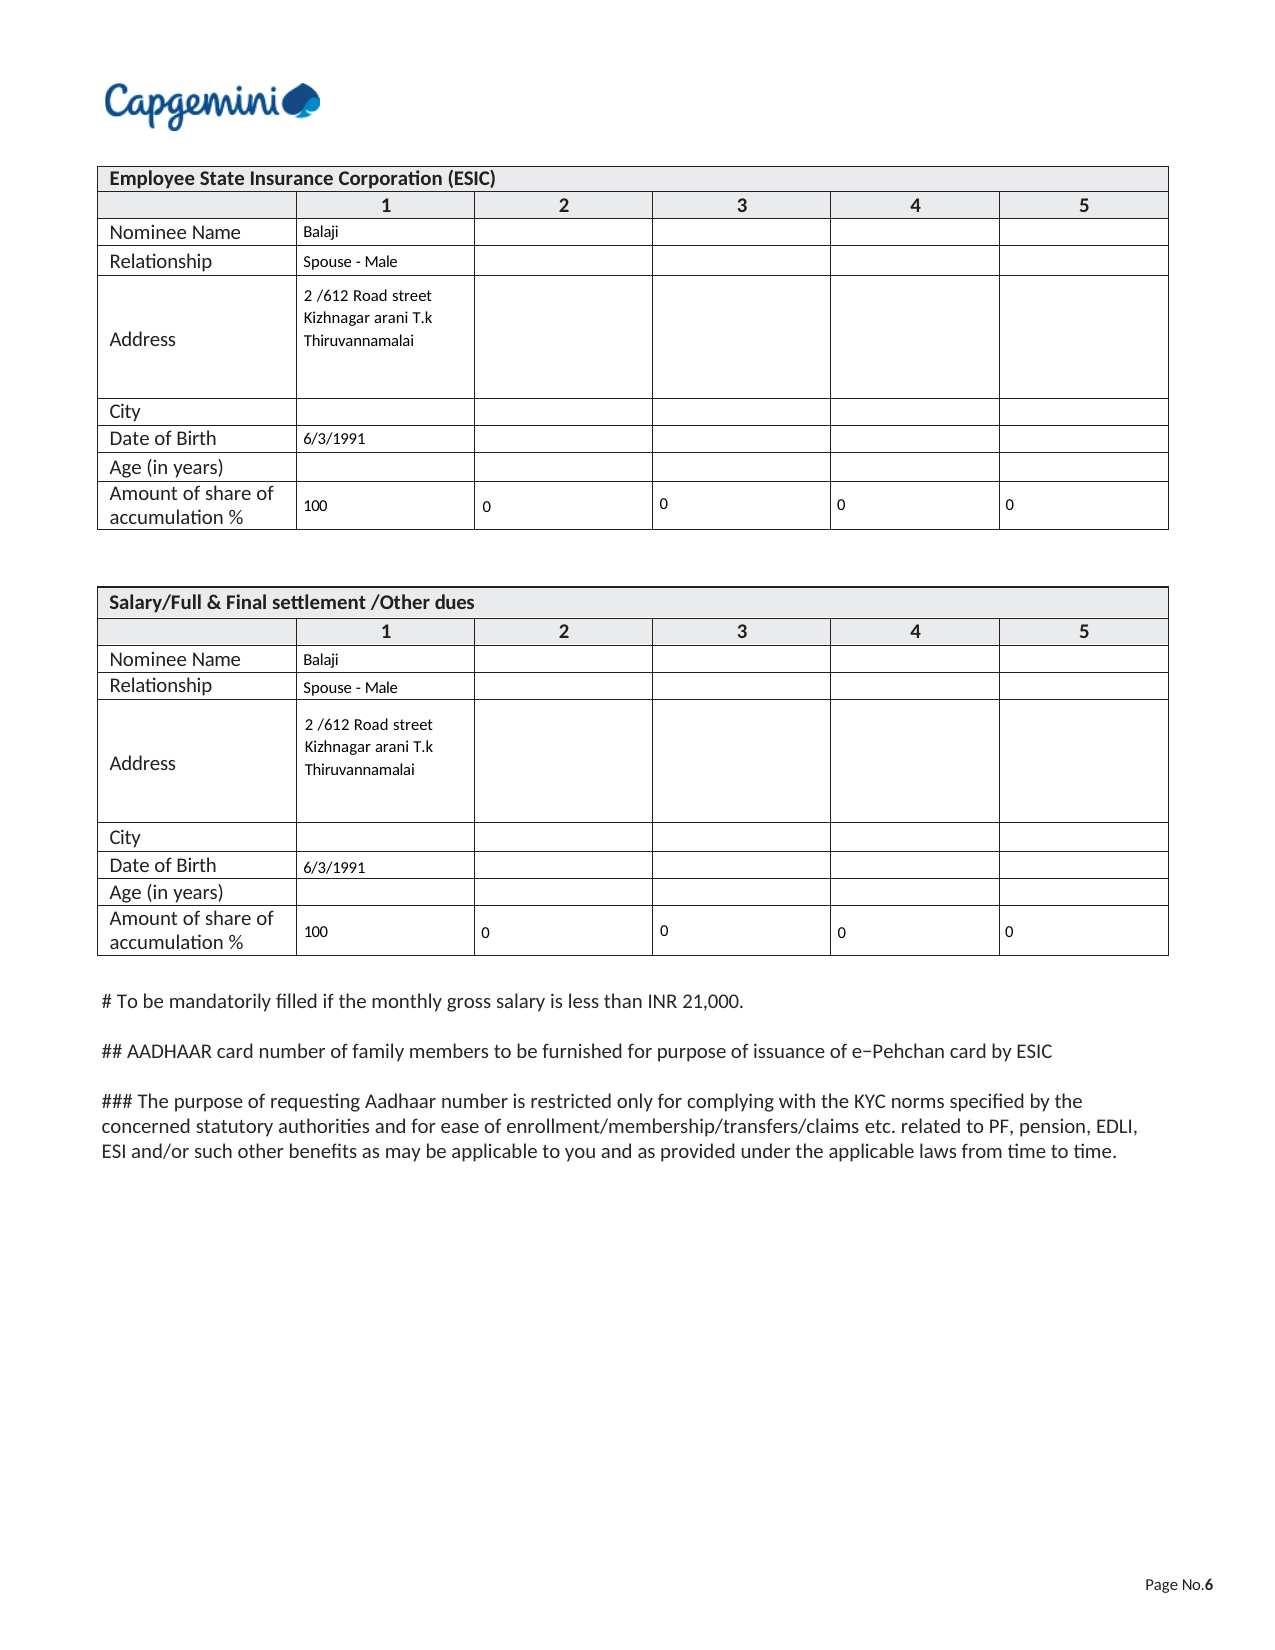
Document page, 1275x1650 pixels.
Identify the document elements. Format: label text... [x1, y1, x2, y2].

table_cell [1000, 276, 1168, 397]
table_cell Date of Birth [98, 852, 296, 878]
table_cell 3 [653, 192, 830, 218]
table_cell 0 [653, 906, 830, 955]
table_cell [831, 276, 999, 397]
table_cell Spouse - Male [297, 246, 474, 274]
table_cell 100 [297, 482, 474, 529]
table_cell Age (in years) [98, 453, 296, 481]
table_cell [98, 192, 296, 218]
table_cell Amount of share of accumulation % [98, 906, 296, 955]
table_cell [98, 619, 296, 644]
table_cell [831, 453, 999, 481]
table_cell Date of Birth [98, 426, 296, 452]
table_cell 1 [297, 192, 474, 218]
table_cell [475, 399, 652, 424]
table_cell [1000, 426, 1168, 452]
table_cell [1000, 852, 1168, 878]
table_cell 2 [475, 192, 652, 218]
text # To be mandatorily filled if the monthly gross salary is less than INR 21,000. [101, 988, 1248, 1014]
table_cell 6/3/1991 [297, 426, 474, 452]
table_cell [475, 879, 652, 905]
table_cell [653, 823, 830, 851]
table_cell [475, 276, 652, 397]
table_cell [1000, 453, 1168, 481]
table_cell [831, 700, 999, 822]
table_cell Address [98, 700, 296, 822]
table_cell [297, 823, 474, 851]
table_cell 2 [475, 619, 652, 644]
table_cell 5 [1000, 192, 1168, 218]
table_cell [1000, 879, 1168, 905]
table_cell [1000, 823, 1168, 851]
table_cell Spouse - Male [297, 673, 474, 699]
table_cell Relationship [98, 673, 296, 699]
table_cell Nominee Name [98, 646, 296, 672]
table_cell [475, 700, 652, 822]
table_cell [297, 879, 474, 905]
table_cell [475, 219, 652, 245]
table_cell [653, 219, 830, 245]
table_cell [475, 673, 652, 699]
table_cell [1000, 673, 1168, 699]
table_cell Balaji [297, 646, 474, 672]
table_cell [475, 246, 652, 274]
table_cell City [98, 399, 296, 424]
table_cell [831, 426, 999, 452]
table_header Employee State Insurance Corporation (ESIC) [98, 167, 1168, 191]
text concerned statutory authorities and for ease of enrollment/membership/transfers/claims etc. related to PF, pension, EDLI, ESI and/or such other benefits as may be applicable to you and as provided under the applicable laws from time to time. [101, 1114, 1156, 1164]
table_cell [653, 399, 830, 424]
table_cell [653, 426, 830, 452]
table_cell [475, 426, 652, 452]
table_cell [831, 879, 999, 905]
table_cell 0 [1000, 482, 1168, 529]
table_cell [653, 700, 830, 822]
table_cell Amount of share of accumulation % [98, 482, 296, 529]
table_cell [297, 453, 474, 481]
table_cell [831, 646, 999, 672]
table_cell [831, 673, 999, 699]
table_cell Relationship [98, 246, 296, 274]
table_cell [1000, 646, 1168, 672]
table_cell [475, 453, 652, 481]
table_cell 0 [831, 482, 999, 529]
table_cell 2 /612 Road street Kizhnagar arani T.k Thiruvannamalai [297, 700, 474, 822]
table_cell [1000, 399, 1168, 424]
table_cell Address [98, 276, 296, 397]
table_cell Age (in years) [98, 879, 296, 905]
table_cell [653, 673, 830, 699]
table_cell [831, 246, 999, 274]
table_cell 0 [653, 482, 830, 529]
table_cell [475, 852, 652, 878]
table_cell 3 [653, 619, 830, 644]
table_cell 1 [297, 619, 474, 644]
table_cell [1000, 246, 1168, 274]
table_cell [653, 879, 830, 905]
table_cell 0 [831, 906, 999, 955]
table_cell [653, 646, 830, 672]
table_cell [1000, 219, 1168, 245]
table_cell [653, 453, 830, 481]
table_cell 2 /612 Road street Kizhnagar arani T.k Thiruvannamalai [297, 276, 474, 397]
table_cell [297, 399, 474, 424]
picture [105, 83, 320, 131]
table_cell Balaji [297, 219, 474, 245]
table_cell 4 [831, 192, 999, 218]
table_header Salary/Full & Final settlement /Other dues [98, 588, 1168, 617]
table_cell [831, 823, 999, 851]
table_cell [653, 276, 830, 397]
table_cell [1000, 700, 1168, 822]
table_cell 0 [475, 482, 652, 529]
table_cell [831, 219, 999, 245]
table_cell [475, 646, 652, 672]
table_cell 100 [297, 906, 474, 955]
table_cell City [98, 823, 296, 851]
table_cell Nominee Name [98, 219, 296, 245]
table_cell 6/3/1991 [297, 852, 474, 878]
table_cell 0 [475, 906, 652, 955]
table_cell [831, 852, 999, 878]
table_cell [653, 246, 830, 274]
table_cell [831, 399, 999, 424]
text ## AADHAAR card number of family members to be furnished for purpose of issuance of e−Pehchan card by ESIC ### The purpose of requesting Aadhaar number is restricted only for complying with the KYC norms specified by the [101, 1014, 1083, 1114]
table_cell [653, 852, 830, 878]
table_cell 5 [1000, 619, 1168, 644]
table_cell [475, 823, 652, 851]
table_cell 0 [1000, 906, 1168, 955]
table_cell 4 [831, 619, 999, 644]
